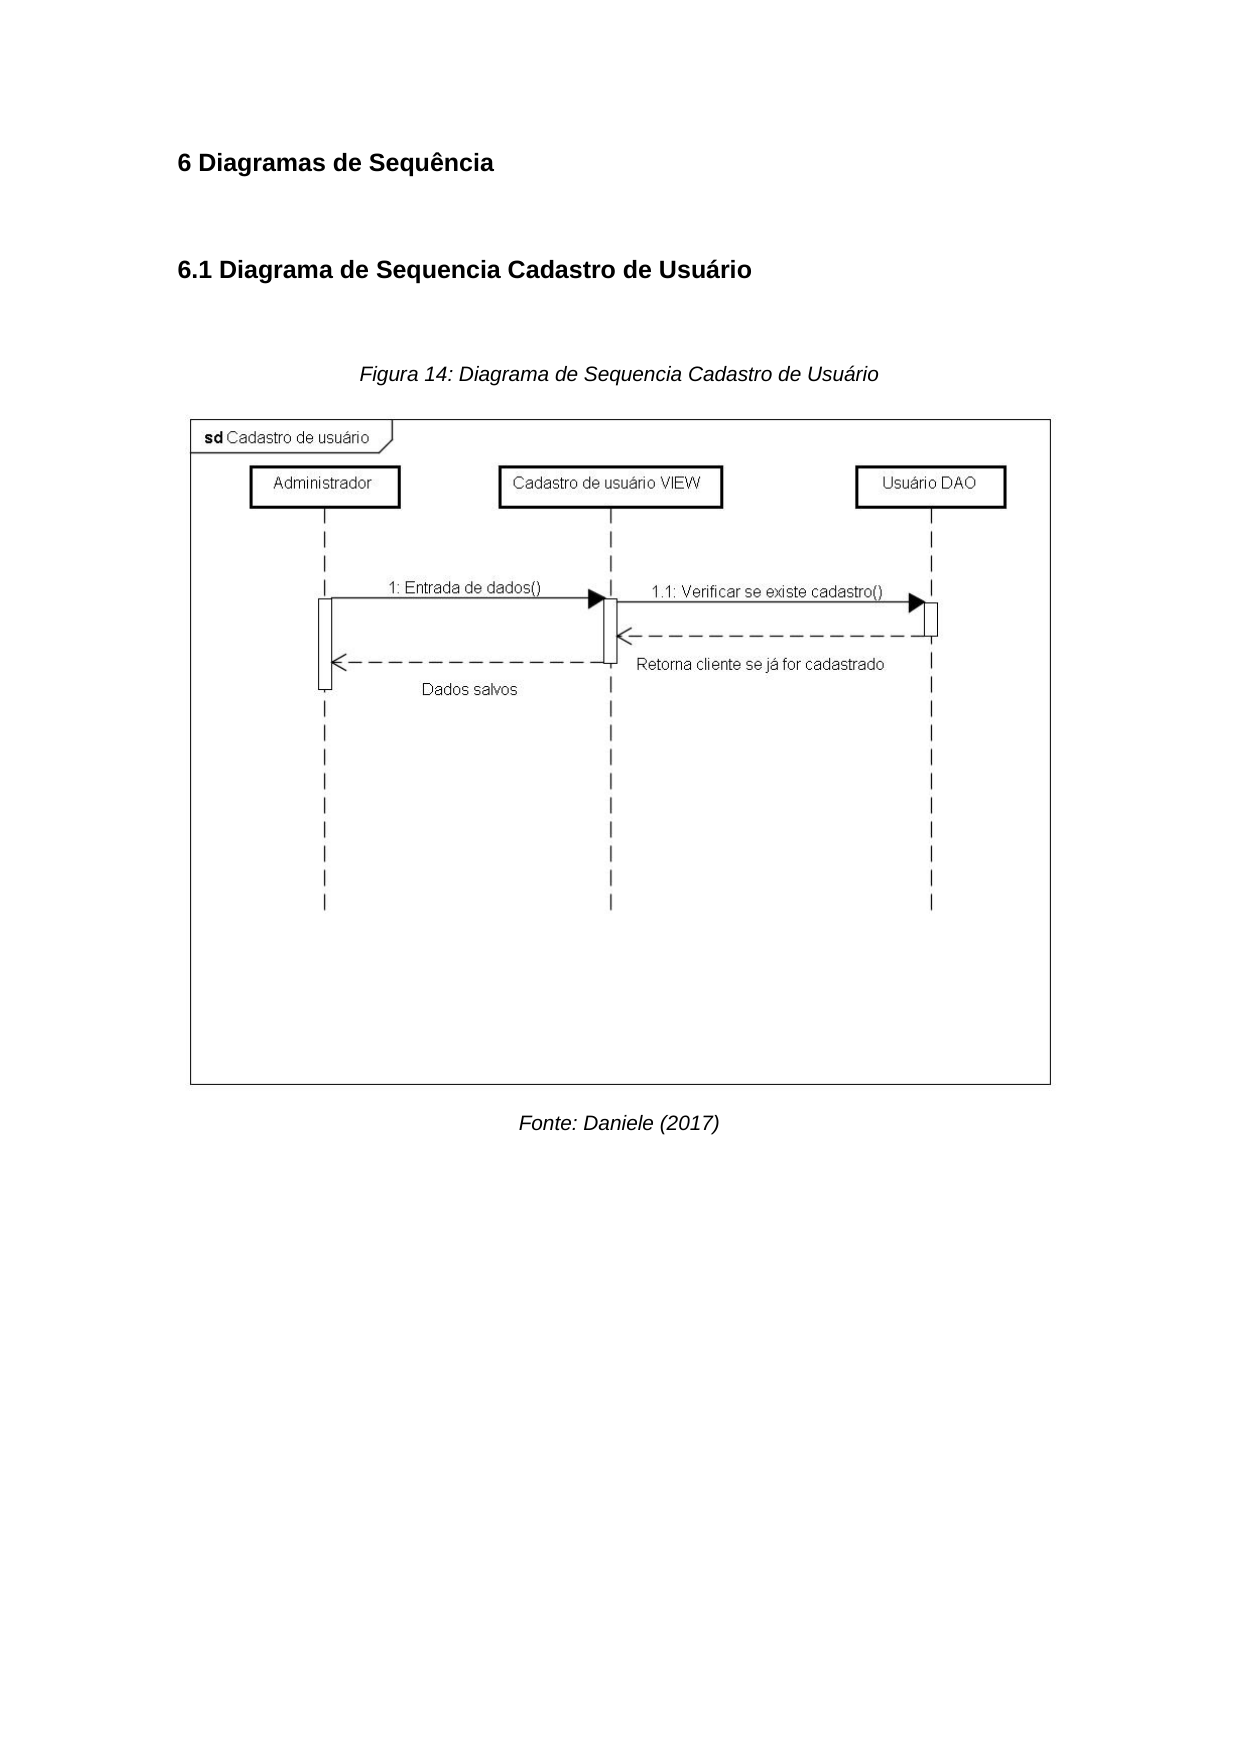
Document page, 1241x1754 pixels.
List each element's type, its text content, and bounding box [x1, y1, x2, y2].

text Figura 14: Diagrama de Sequencia Cadastro de Usuário [177, 362, 1063, 386]
list 6.1 Diagrama de Sequencia Cadastro de Usuário [177, 255, 1063, 283]
picture [177, 406, 1063, 1097]
text 6 Diagramas de Sequência [177, 148, 1063, 176]
list Fonte: Daniele (2017) [177, 1111, 1063, 1135]
